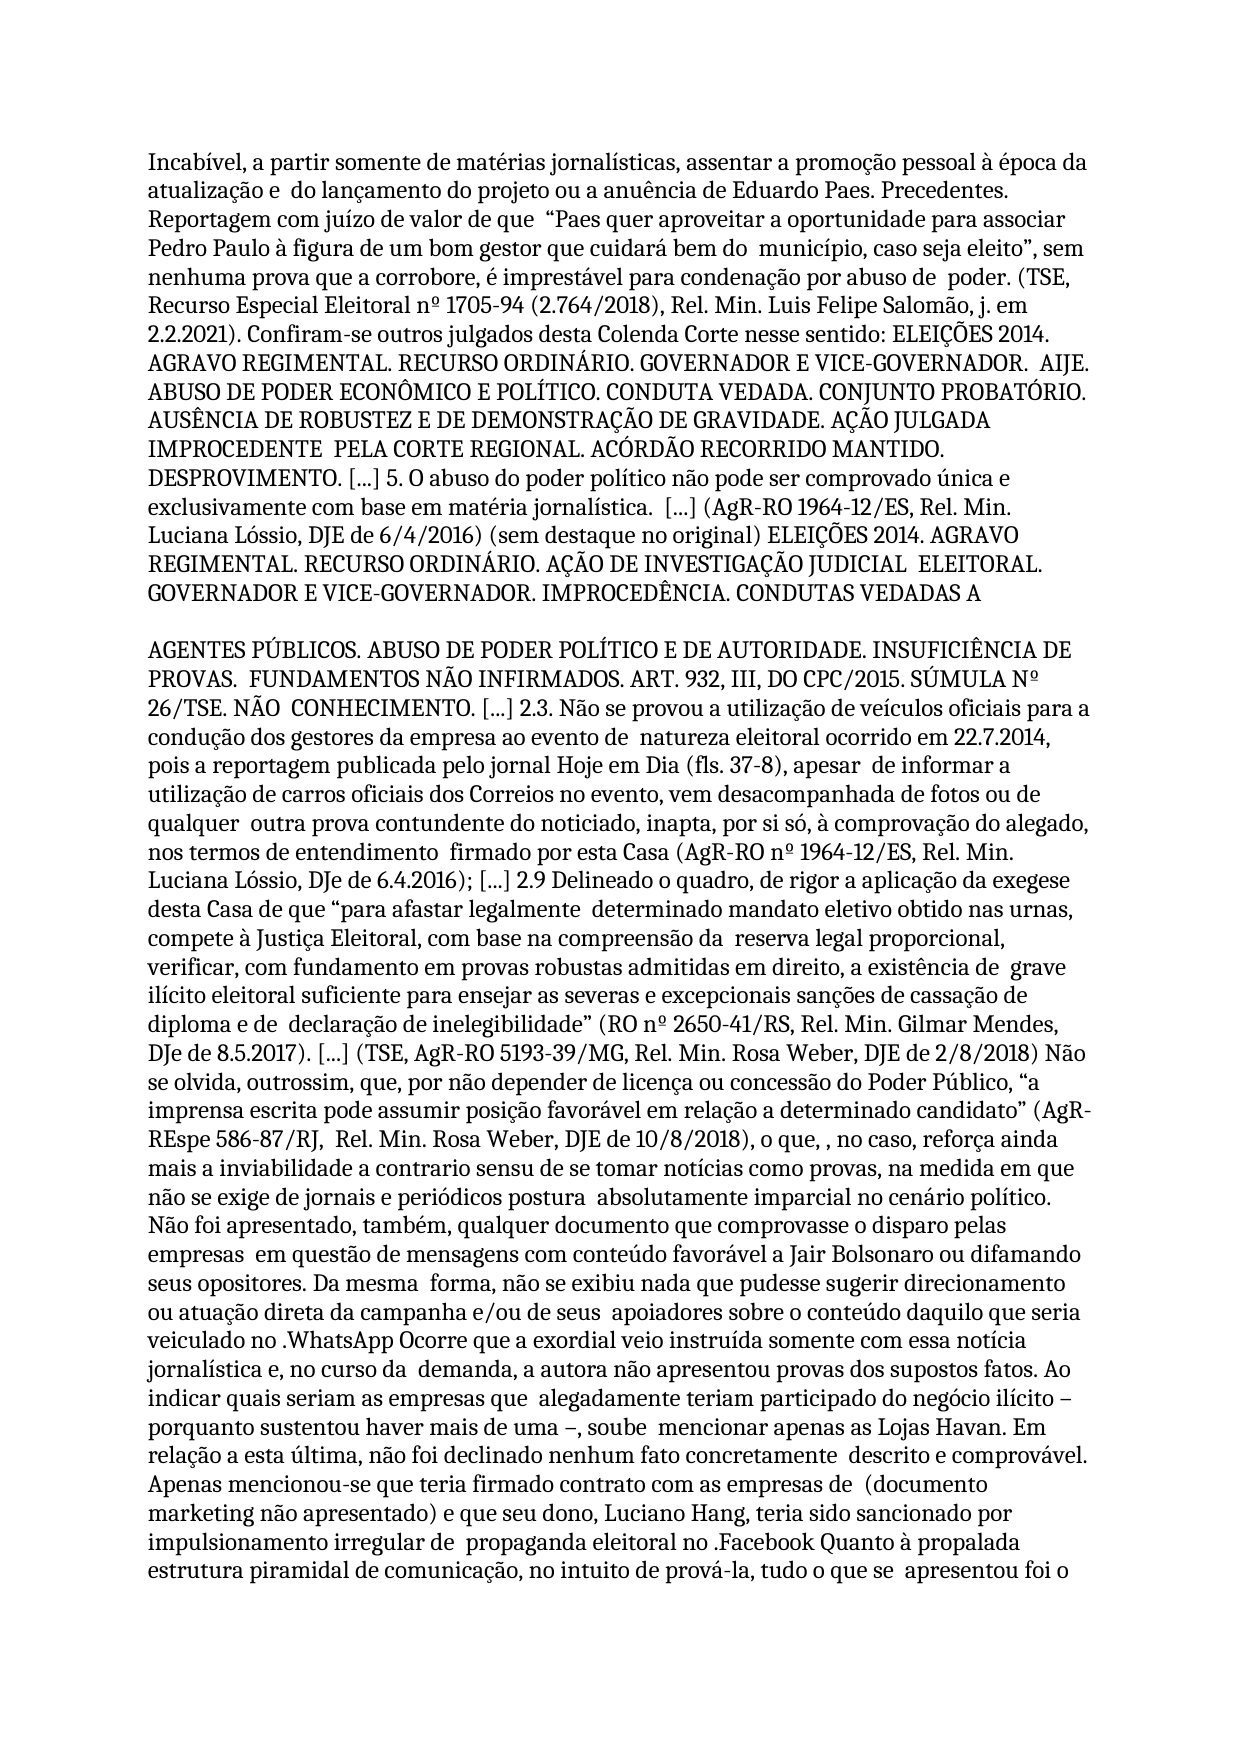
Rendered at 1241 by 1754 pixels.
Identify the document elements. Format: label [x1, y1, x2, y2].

text [148, 148, 1093, 608]
text [148, 636, 1093, 1585]
